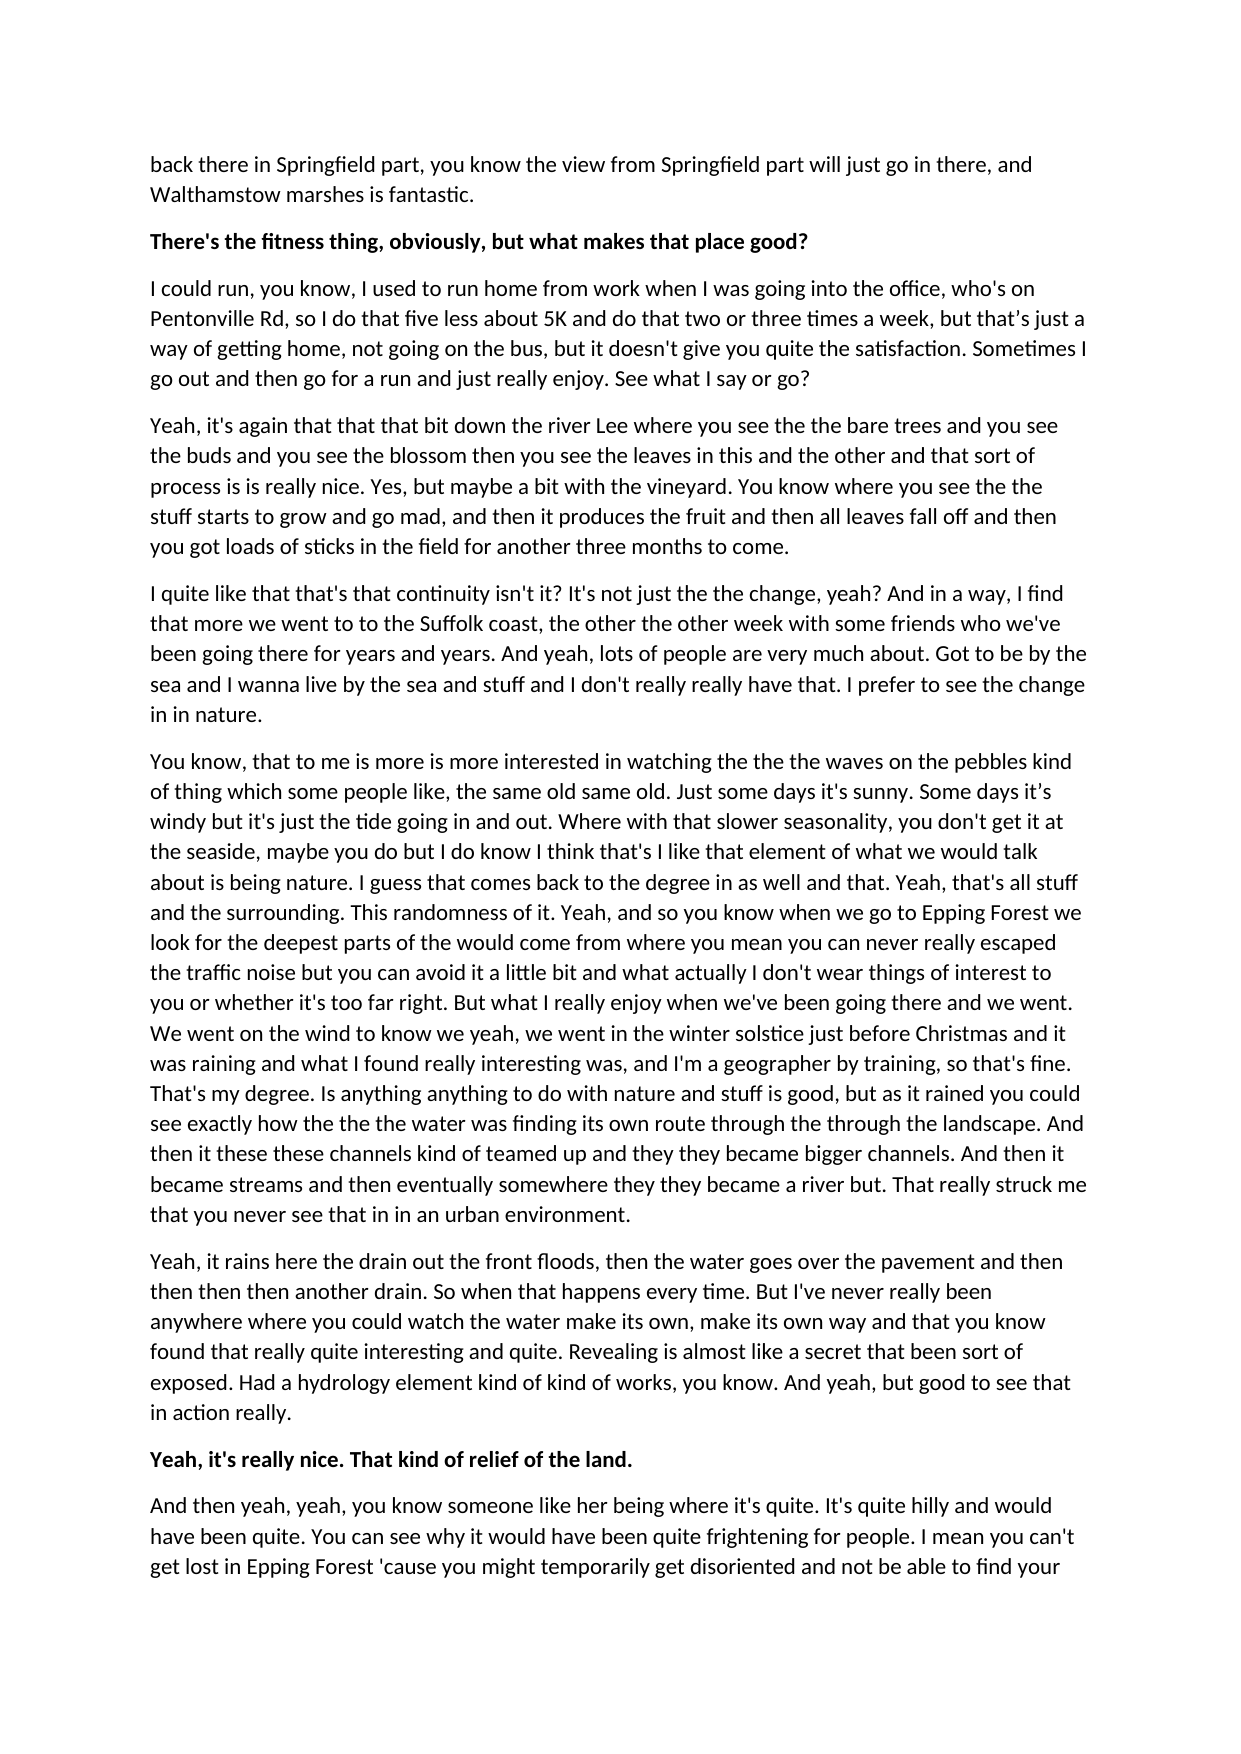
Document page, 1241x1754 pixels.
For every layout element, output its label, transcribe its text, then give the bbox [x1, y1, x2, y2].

text Yeah, it rains here the drain out the front floods, then the water goes over the pavement and then then then then another drain. So when that happens every time. But I've never really been anywhere where you could watch the water make its own, make its own way and that you know found that really quite interesting and quite. Revealing is almost like a secret that been sort of exposed. Had a hydrology element kind of kind of works, you know. And yeah, but good to see that in action really. [150, 1247, 1090, 1426]
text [150, 150, 1090, 208]
text Yeah, it's again that that that bit down the river Lee where you see the the bare trees and you see the buds and you see the blossom then you see the leaves in this and the other and that sort of process is is really nice. Yes, but maybe a bit with the vineyard. You know where you see the the stuff starts to grow and go mad, and then it produces the fruit and then all leaves fall off and then you got loads of sticks in the field for another three months to come. [150, 411, 1090, 560]
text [150, 1492, 1090, 1580]
text You know, that to me is more is more interested in watching the the the waves on the pebbles kind of thing which some people like, the same old same old. Just some days it's sunny. Some days it’s windy but it's just the tide going in and out. Where with that slower seasonality, you don't get it at the seaside, maybe you do but I do know I think that's I like that element of what we would talk about is being nature. I guess that comes back to the degree in as well and that. Yeah, that's all stuff and the surrounding. This randomness of it. Yeah, and so you know when we go to Epping Forest we look for the deepest parts of the would come from where you mean you can never really escaped the traffic noise but you can avoid it a little bit and what actually I don't wear things of interest to you or whether it's too far right. But what I really enjoy when we've been going there and we went. We went on the wind to know we yeah, we went in the winter solstice just before Christmas and it was raining and what I found really interesting was, and I'm a geographer by training, so that's fine. That's my degree. Is anything anything to do with nature and stuff is good, but as it rained you could see exactly how the the the water was finding its own route through the through the landscape. And then it these these channels kind of teamed up and they they became bigger channels. And then it became streams and then eventually somewhere they they became a river but. That really struck me that you never see that in in an urban environment. [150, 747, 1090, 1228]
text I quite like that that's that continuity isn't it? It's not just the the change, yeah? And in a way, I find that more we went to to the Suffolk coast, the other the other week with some friends who we've been going there for years and years. And yeah, lots of people are very much about. Got to be by the sea and I wanna live by the sea and stuff and I don't really really have that. I prefer to see the change in in nature. [150, 579, 1090, 728]
text Yeah, it's really nice. That kind of relief of the land. [150, 1445, 1090, 1473]
text There's the fitness thing, obviously, but what makes that place good? [150, 227, 1090, 255]
text I could run, you know, I used to run home from work when I was going into the office, who's on Pentonville Rd, so I do that five less about 5K and do that two or three times a week, but that’s just a way of getting home, not going on the bus, but it doesn't give you quite the satisfaction. Sometimes I go out and then go for a run and just really enjoy. See what I say or go? [150, 274, 1090, 393]
